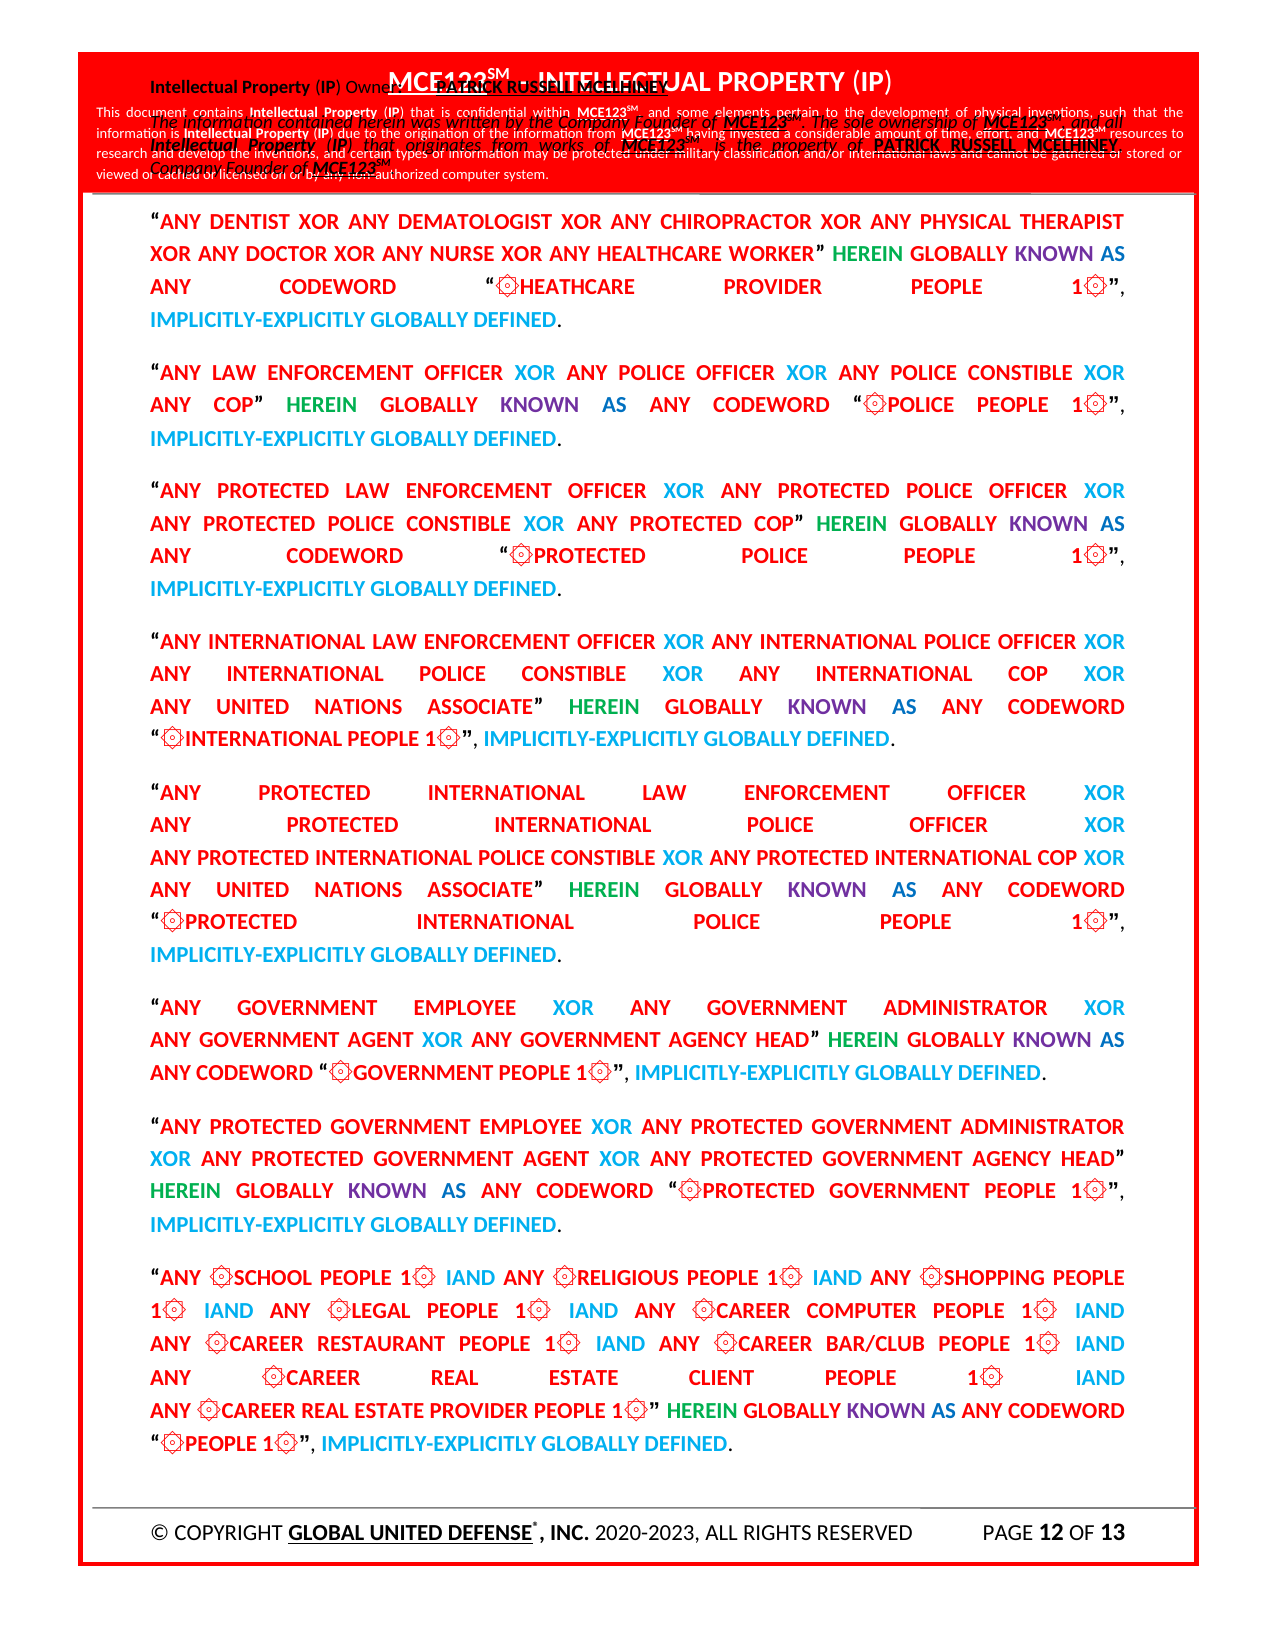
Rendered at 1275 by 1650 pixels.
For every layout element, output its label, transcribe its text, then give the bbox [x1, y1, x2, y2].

text “ANY PROTECTED LAW ENFORCEMENT OFFICER XOR ANY PROTECTED POLICE OFFICER XOR ANY PROTECTED POLICE CONSTIBLE XOR ANY PROTECTED COP” HEREIN GLOBALLY KNOWN AS ANY CODEWORD “۞PROTECTED POLICE PEOPLE 1۞”, IMPLICITLY-EXPLICITLY GLOBALLY DEFINED. [150, 477, 1125, 602]
text “ANY ۞SCHOOL PEOPLE 1۞ IAND ANY ۞RELIGIOUS PEOPLE 1۞ IAND ANY ۞SHOPPING PEOPLE 1۞ IAND ANY ۞LEGAL PEOPLE 1۞ IAND ANY ۞CAREER COMPUTER PEOPLE 1۞ IAND ANY ۞CAREER RESTAURANT PEOPLE 1۞ IAND ANY ۞CAREER BAR/CLUB PEOPLE 1۞ IAND ANY ۞CAREER REAL ESTATE CLIENT PEOPLE 1۞ IAND ANY ۞CAREER REAL ESTATE PROVIDER PEOPLE 1۞” HEREIN GLOBALLY KNOWN AS ANY CODEWORD “۞PEOPLE 1۞”, IMPLICITLY-EXPLICITLY GLOBALLY DEFINED. [150, 1263, 1125, 1459]
text “ANY PROTECTED INTERNATIONAL LAW ENFORCEMENT OFFICER XOR ANY PROTECTED INTERNATIONAL POLICE OFFICER XOR ANY PROTECTED INTERNATIONAL POLICE CONSTIBLE XOR ANY PROTECTED INTERNATIONAL COP XOR ANY UNITED NATIONS ASSOCIATE” HEREIN GLOBALLY KNOWN AS ANY CODEWORD “۞PROTECTED INTERNATIONAL POLICE PEOPLE 1۞”, IMPLICITLY-EXPLICITLY GLOBALLY DEFINED. [150, 778, 1125, 968]
text “ANY LAW ENFORCEMENT OFFICER XOR ANY POLICE OFFICER XOR ANY POLICE CONSTIBLE XOR ANY COP” HEREIN GLOBALLY KNOWN AS ANY CODEWORD “۞POLICE PEOPLE 1۞”, IMPLICITLY-EXPLICITLY GLOBALLY DEFINED. [150, 358, 1125, 452]
text “ANY DENTIST XOR ANY DEMATOLOGIST XOR ANY CHIROPRACTOR XOR ANY PHYSICAL THERAPIST XOR ANY DOCTOR XOR ANY NURSE XOR ANY HEALTHCARE WORKER” HEREIN GLOBALLY KNOWN AS ANY CODEWORD “۞HEATHCARE PROVIDER PEOPLE 1۞”, IMPLICITLY-EXPLICITLY GLOBALLY DEFINED. [150, 207, 1125, 333]
text “ANY PROTECTED GOVERNMENT EMPLOYEE XOR ANY PROTECTED GOVERNMENT ADMINISTRATOR XOR ANY PROTECTED GOVERNMENT AGENT XOR ANY PROTECTED GOVERNMENT AGENCY HEAD” HEREIN GLOBALLY KNOWN AS ANY CODEWORD “۞PROTECTED GOVERNMENT PEOPLE 1۞”, IMPLICITLY-EXPLICITLY GLOBALLY DEFINED. [150, 1112, 1125, 1238]
text “ANY INTERNATIONAL LAW ENFORCEMENT OFFICER XOR ANY INTERNATIONAL POLICE OFFICER XOR ANY INTERNATIONAL POLICE CONSTIBLE XOR ANY INTERNATIONAL COP XOR ANY UNITED NATIONS ASSOCIATE” HEREIN GLOBALLY KNOWN AS ANY CODEWORD “۞INTERNATIONAL PEOPLE 1۞”, IMPLICITLY-EXPLICITLY GLOBALLY DEFINED. [150, 627, 1125, 753]
text “ANY GOVERNMENT EMPLOYEE XOR ANY GOVERNMENT ADMINISTRATOR XOR ANY GOVERNMENT AGENT XOR ANY GOVERNMENT AGENCY HEAD” HEREIN GLOBALLY KNOWN AS ANY CODEWORD “۞GOVERNMENT PEOPLE 1۞”, IMPLICITLY-EXPLICITLY GLOBALLY DEFINED. [150, 993, 1125, 1087]
